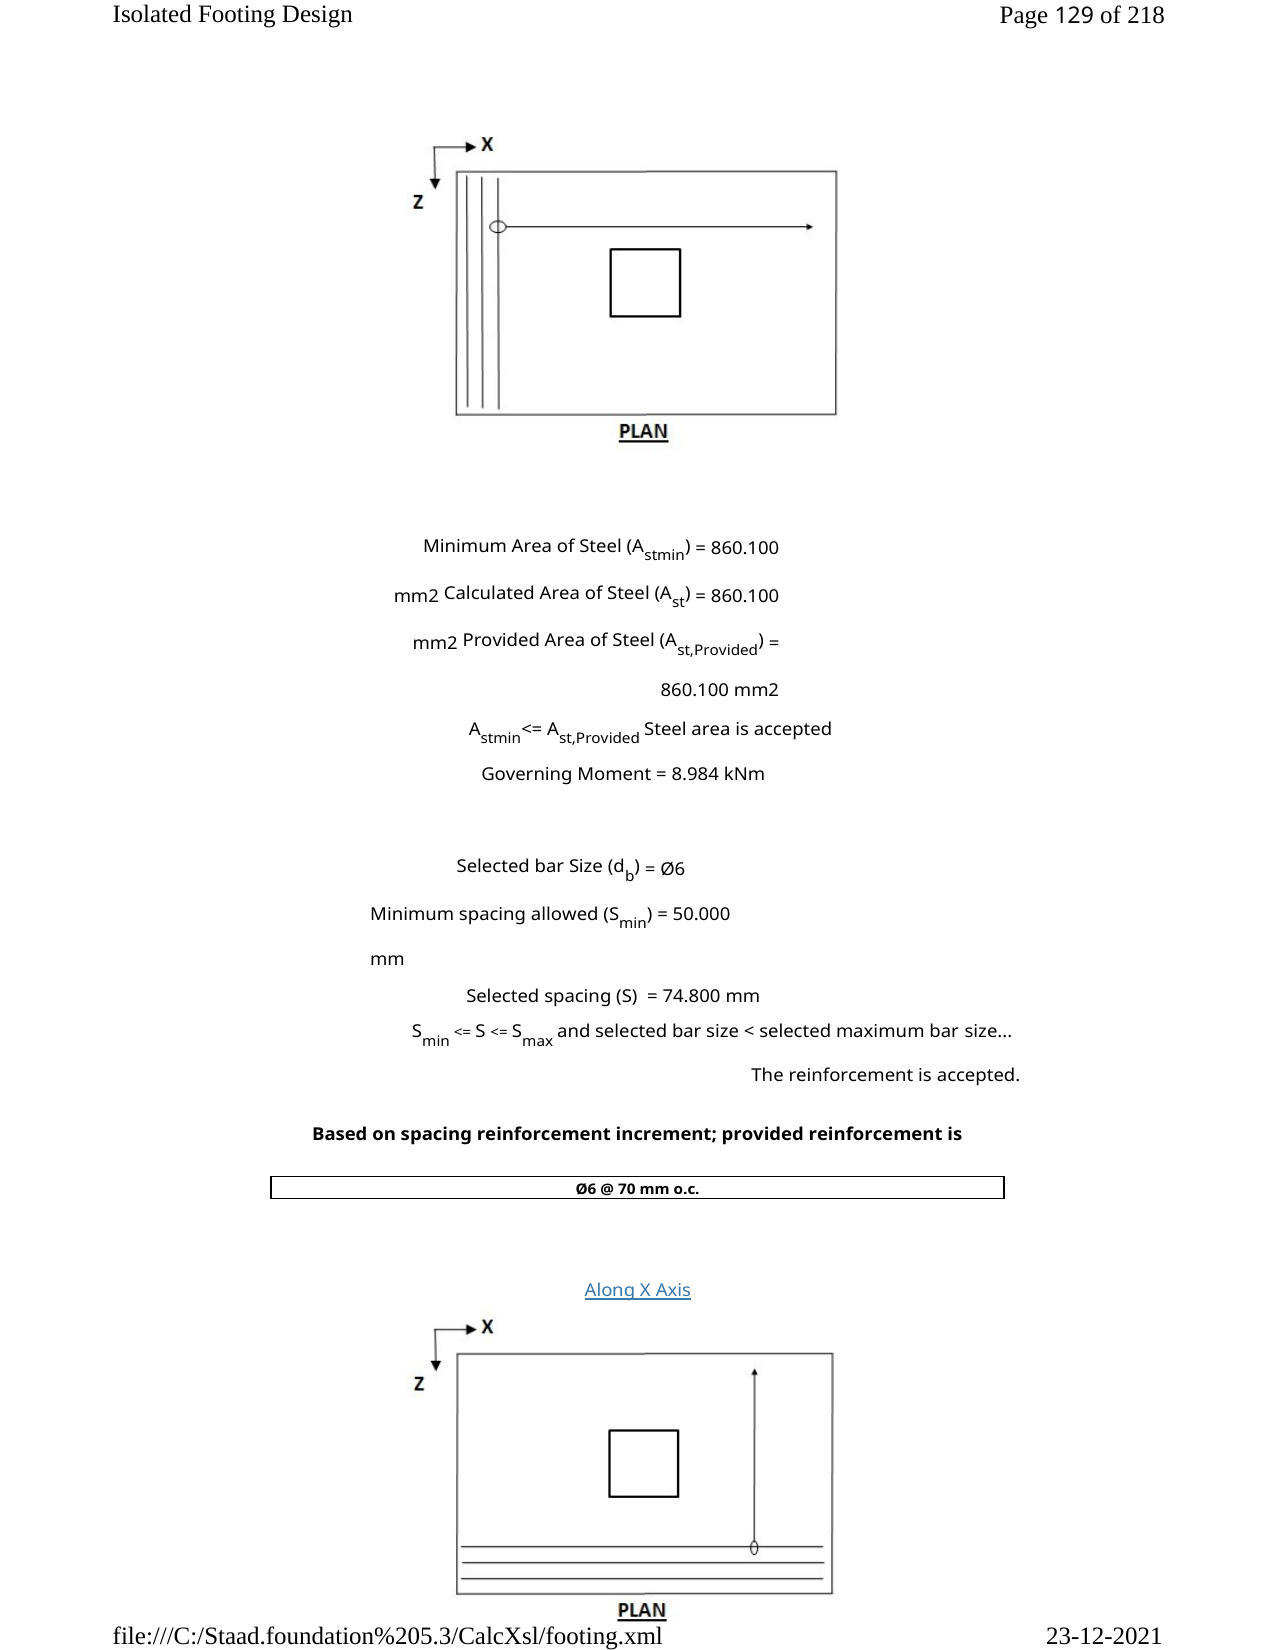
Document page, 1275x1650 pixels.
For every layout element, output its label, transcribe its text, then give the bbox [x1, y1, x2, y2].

text Minimum Area of Steel (Astmin) = 860.100 mm2 Calculated Area of Steel (Ast) = 860.100 mm2 Provided Area of Steel (Ast,Provided) = 860.100 mm2 [348, 533, 779, 701]
subtitle Based on spacing reinforcement increment; provided reinforcement is [289, 1121, 986, 1145]
picture [406, 136, 841, 453]
text The reinforcement is accepted. [751, 1062, 1169, 1087]
text Smin <= S <= Smax and selected bar size < selected maximum bar size... [412, 1019, 1169, 1051]
text Along X Axis [289, 1278, 986, 1302]
text Astmin<= Ast,Provided Steel area is accepted Governing Moment = 8.984 kNm [468, 716, 832, 785]
text Selected bar Size (db) = Ø6 Minimum spacing allowed (Smin) = 50.000 mm [370, 853, 758, 970]
picture [406, 1306, 836, 1626]
text Selected spacing (S) = 74.800 mm [240, 983, 986, 1007]
